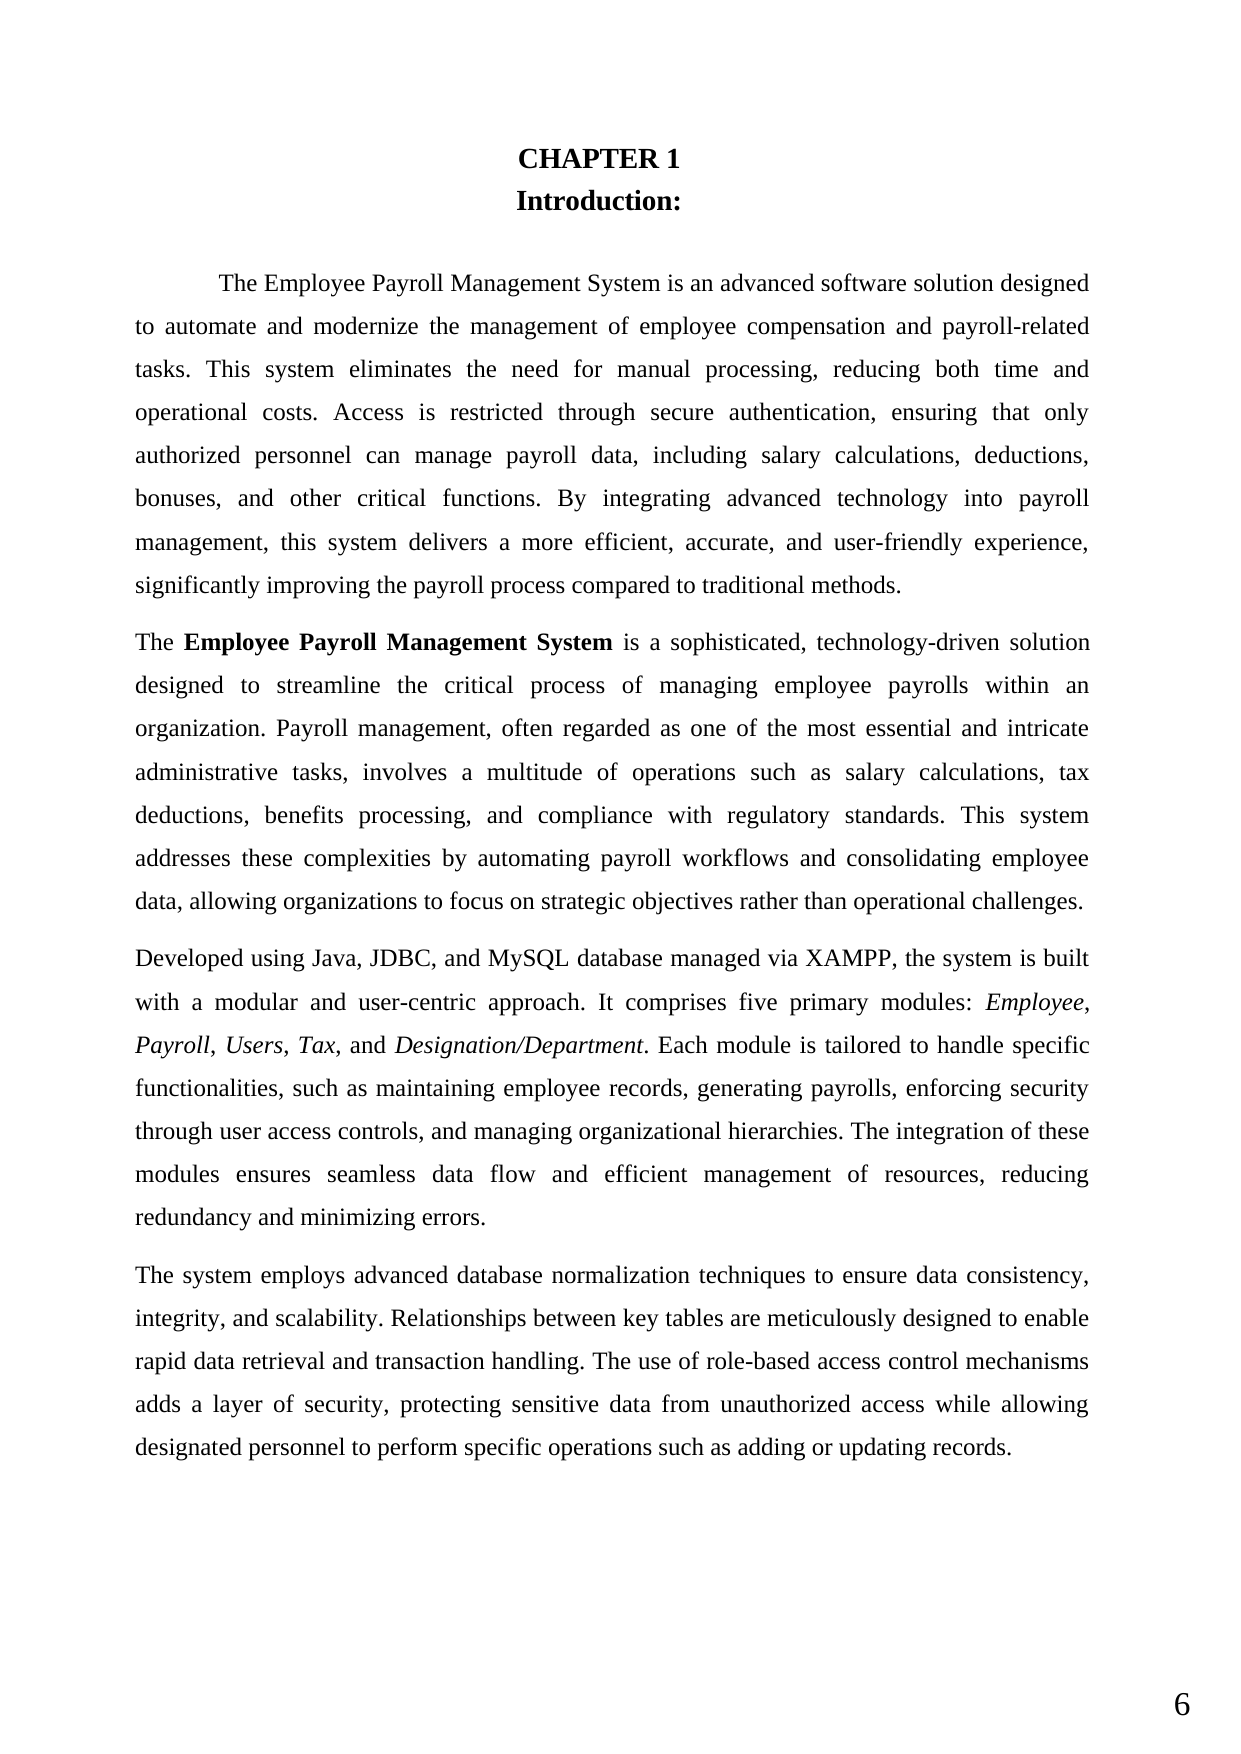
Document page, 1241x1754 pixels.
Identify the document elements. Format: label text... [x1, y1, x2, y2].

subtitle CHAPTER 1 [135, 141, 1165, 174]
subtitle Introduction: [135, 183, 1165, 216]
text The Employee Payroll Management System is a sophisticated, technology-driven solution designed to streamline the critical process of managing employee payrolls within an organization. Payroll management, often regarded as one of the most essential and intricate administrative tasks, involves a multitude of operations such as salary calculations, tax deductions, benefits processing, and compliance with regulatory standards. This system addresses these complexities by automating payroll workflows and consolidating employee data, allowing organizations to focus on strategic objectives rather than operational challenges. [135, 627, 1090, 915]
text Developed using Java, JDBC, and MySQL database managed via XAMPP, the system is built with a modular and user-centric approach. It comprises five primary modules: Employee, Payroll, Users, Tax, and Designation/Department. Each module is tailored to handle specific functionalities, such as maintaining employee records, generating payrolls, enforcing security through user access controls, and managing organizational hierarchies. The integration of these modules ensures seamless data flow and efficient management of resources, reducing redundancy and minimizing errors. [135, 943, 1090, 1231]
text The system employs advanced database normalization techniques to ensure data consistency, integrity, and scalability. Relationships between key tables are meticulously designed to enable rapid data retrieval and transaction handling. The use of role-based access control mechanisms adds a layer of security, protecting sensitive data from unauthorized access while allowing designated personnel to perform specific operations such as adding or updating records. [135, 1260, 1090, 1461]
text The Employee Payroll Management System is an advanced software solution designed to automate and modernize the management of employee compensation and payroll-related tasks. This system eliminates the need for manual processing, reducing both time and operational costs. Access is restricted through secure authentication, ensuring that only authorized personnel can manage payroll data, including salary calculations, deductions, bonuses, and other critical functions. By integrating advanced technology into payroll management, this system delivers a more efficient, accurate, and user-friendly experience, significantly improving the payroll process compared to traditional methods. [135, 268, 1090, 598]
